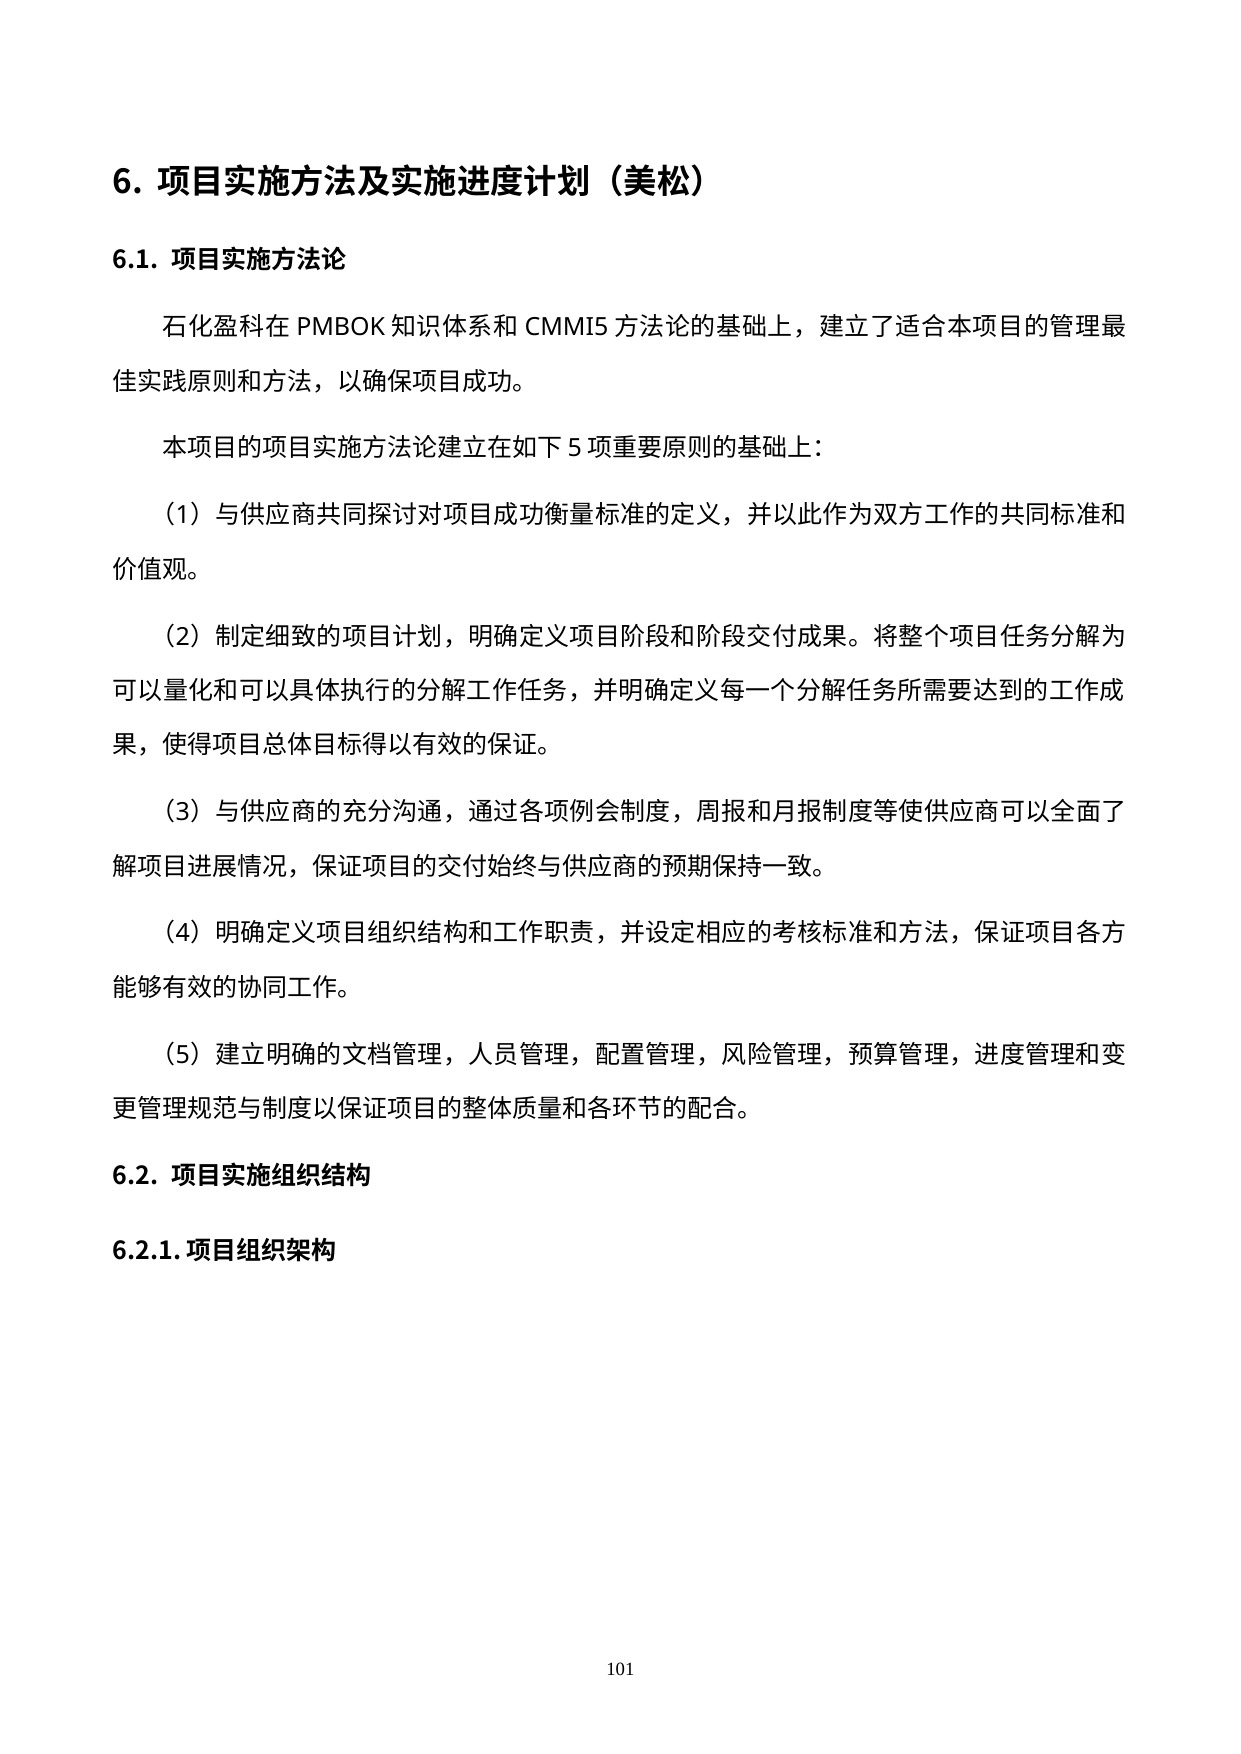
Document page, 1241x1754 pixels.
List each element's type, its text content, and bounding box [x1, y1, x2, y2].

title 项目实施方法及实施进度计划（美松） [112, 155, 1128, 203]
subtitle 项目实施方法论 [112, 240, 1128, 276]
text （5）建立明确的文档管理，人员管理，配置管理，风险管理，预算管理，进度管理和变更管理规范与制度以保证项目的整体质量和各环节的配合。 [112, 1034, 1128, 1125]
text （3）与供应商的充分沟通，通过各项例会制度，周报和月报制度等使供应商可以全面了解项目进展情况，保证项目的交付始终与供应商的预期保持一致。 [112, 792, 1128, 882]
subtitle 项目实施组织结构 [112, 1155, 1128, 1192]
text 本项目的项目实施方法论建立在如下5项重要原则的基础上： [112, 428, 1128, 464]
text （2）制定细致的项目计划，明确定义项目阶段和阶段交付成果。将整个项目任务分解为可以量化和可以具体执行的分解工作任务，并明确定义每一个分解任务所需要达到的工作成果，使得项目总体目标得以有效的保证。 [112, 616, 1128, 761]
text （1）与供应商共同探讨对项目成功衡量标准的定义，并以此作为双方工作的共同标准和价值观。 [112, 495, 1128, 585]
subtitle 项目组织架构 [112, 1231, 1128, 1267]
text 石化盈科在PMBOK知识体系和CMMI5方法论的基础上，建立了适合本项目的管理最佳实践原则和方法，以确保项目成功。 [112, 307, 1128, 397]
text （4）明确定义项目组织结构和工作职责，并设定相应的考核标准和方法，保证项目各方能够有效的协同工作。 [112, 913, 1128, 1003]
